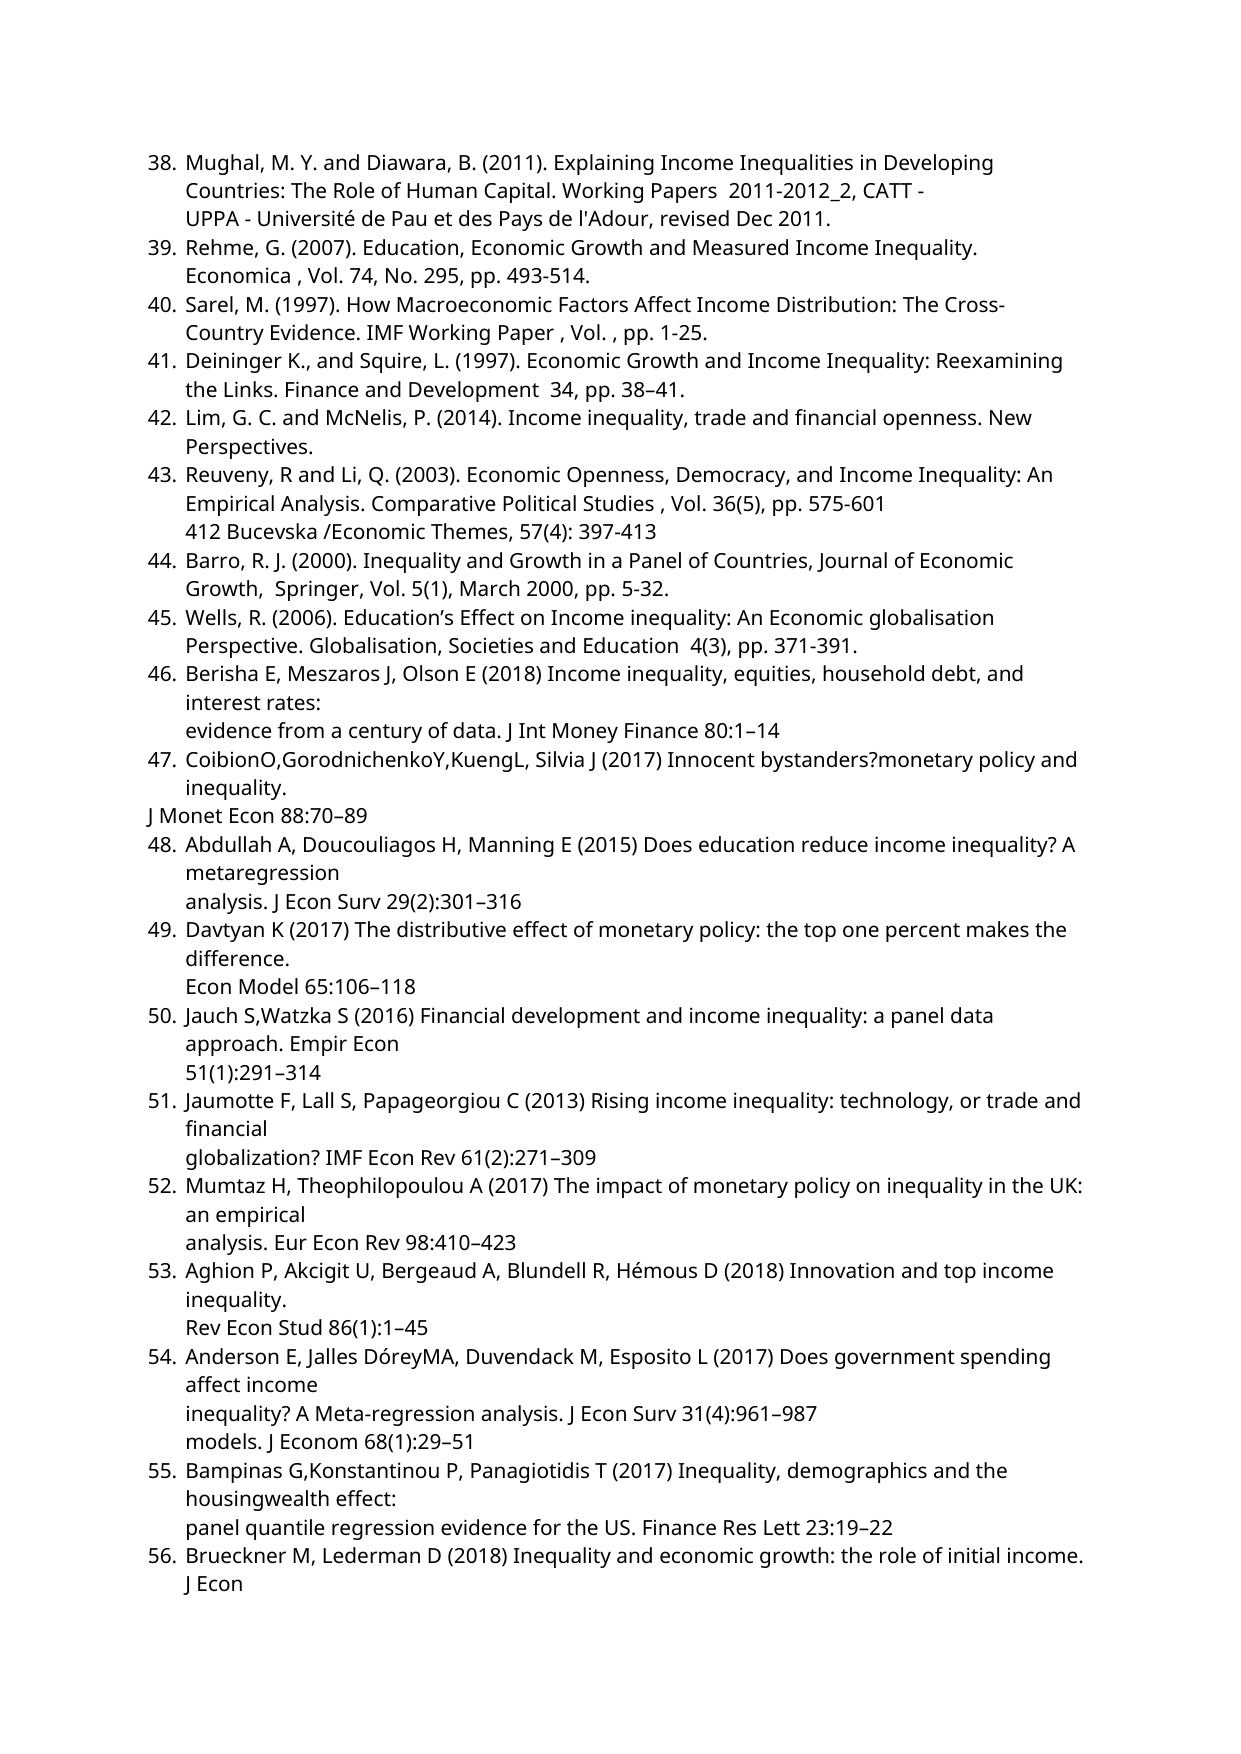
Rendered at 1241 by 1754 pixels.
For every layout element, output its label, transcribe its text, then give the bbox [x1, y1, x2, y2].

list Deininger K., and Squire, L. (1997). Economic Growth and Income Inequality: Reexamining [148, 347, 1093, 375]
list Rehme, G. (2007). Education, Economic Growth and Measured Income Inequality. [148, 233, 1093, 261]
list Mumtaz H, Theophilopoulou A (2017) The impact of monetary policy on inequality in the UK: an empirical [148, 1171, 1093, 1228]
list UPPA - Université de Pau et des Pays de l'Adour, revised Dec 2011. [185, 204, 1093, 233]
list Rev Econ Stud 86(1):1–45 [185, 1313, 1093, 1342]
list Aghion P, Akcigit U, Bergeaud A, Blundell R, Hémous D (2018) Innovation and top income inequality. [148, 1257, 1093, 1313]
list Bampinas G,Konstantinou P, Panagiotidis T (2017) Inequality, demographics and the housingwealth effect: [148, 1456, 1093, 1513]
list Econ Model 65:106–118 [185, 972, 1093, 1001]
list Perspective. Globalisation, Societies and Education 4(3), pp. 371-391. [185, 631, 1093, 659]
list Economica , Vol. 74, No. 295, pp. 493-514. [185, 261, 1093, 290]
list Sarel, M. (1997). How Macroeconomic Factors Affect Income Distribution: The Cross- [148, 290, 1093, 318]
list the Links. Finance and Development 34, pp. 38–41. [185, 375, 1093, 403]
list inequality? A Meta-regression analysis. J Econ Surv 31(4):961–987 [185, 1399, 1093, 1427]
text J Monet Econ 88:70–89 [148, 802, 1093, 830]
list Barro, R. J. (2000). Inequality and Growth in a Panel of Countries, Journal of Economic [148, 546, 1093, 574]
list Wells, R. (2006). Education’s Effect on Income inequality: An Economic globalisation [148, 603, 1093, 631]
list models. J Econom 68(1):29–51 [185, 1427, 1093, 1456]
list Jaumotte F, Lall S, Papageorgiou C (2013) Rising income inequality: technology, or trade and financial [148, 1086, 1093, 1143]
list evidence from a century of data. J Int Money Finance 80:1–14 [185, 716, 1093, 745]
list globalization? IMF Econ Rev 61(2):271–309 [185, 1143, 1093, 1171]
list CoibionO,GorodnichenkoY,KuengL, Silvia J (2017) Innocent bystanders?monetary policy and inequality. [148, 745, 1093, 802]
list Reuveny, R and Li, Q. (2003). Economic Openness, Democracy, and Income Inequality: An [148, 460, 1093, 489]
list 51(1):291–314 [185, 1058, 1093, 1086]
list Abdullah A, Doucouliagos H, Manning E (2015) Does education reduce income inequality? A metaregression [148, 830, 1093, 887]
list Berisha E, Meszaros J, Olson E (2018) Income inequality, equities, household debt, and interest rates: [148, 659, 1093, 716]
list Jauch S,Watzka S (2016) Financial development and income inequality: a panel data approach. Empir Econ [148, 1001, 1093, 1058]
list Growth, Springer, Vol. 5(1), March 2000, pp. 5-32. [185, 574, 1093, 603]
list Empirical Analysis. Comparative Political Studies , Vol. 36(5), pp. 575-601 [185, 489, 1093, 517]
list analysis. J Econ Surv 29(2):301–316 [185, 887, 1093, 915]
list Brueckner M, Lederman D (2018) Inequality and economic growth: the role of initial income. J Econ [148, 1541, 1093, 1598]
list Davtyan K (2017) The distributive effect of monetary policy: the top one percent makes the difference. [148, 915, 1093, 972]
list 412 Bucevska /Economic Themes, 57(4): 397-413 [185, 517, 1093, 546]
list Countries: The Role of Human Capital. Working Papers 2011-2012_2, CATT - [185, 176, 1093, 204]
list Perspectives. [185, 432, 1093, 460]
list analysis. Eur Econ Rev 98:410–423 [185, 1228, 1093, 1257]
list panel quantile regression evidence for the US. Finance Res Lett 23:19–22 [185, 1513, 1093, 1541]
list Mughal, M. Y. and Diawara, B. (2011). Explaining Income Inequalities in Developing [148, 148, 1093, 176]
list Country Evidence. IMF Working Paper , Vol. , pp. 1-25. [185, 318, 1093, 347]
list Anderson E, Jalles DóreyMA, Duvendack M, Esposito L (2017) Does government spending affect income [148, 1342, 1093, 1399]
list Lim, G. C. and McNelis, P. (2014). Income inequality, trade and financial openness. New [148, 403, 1093, 432]
